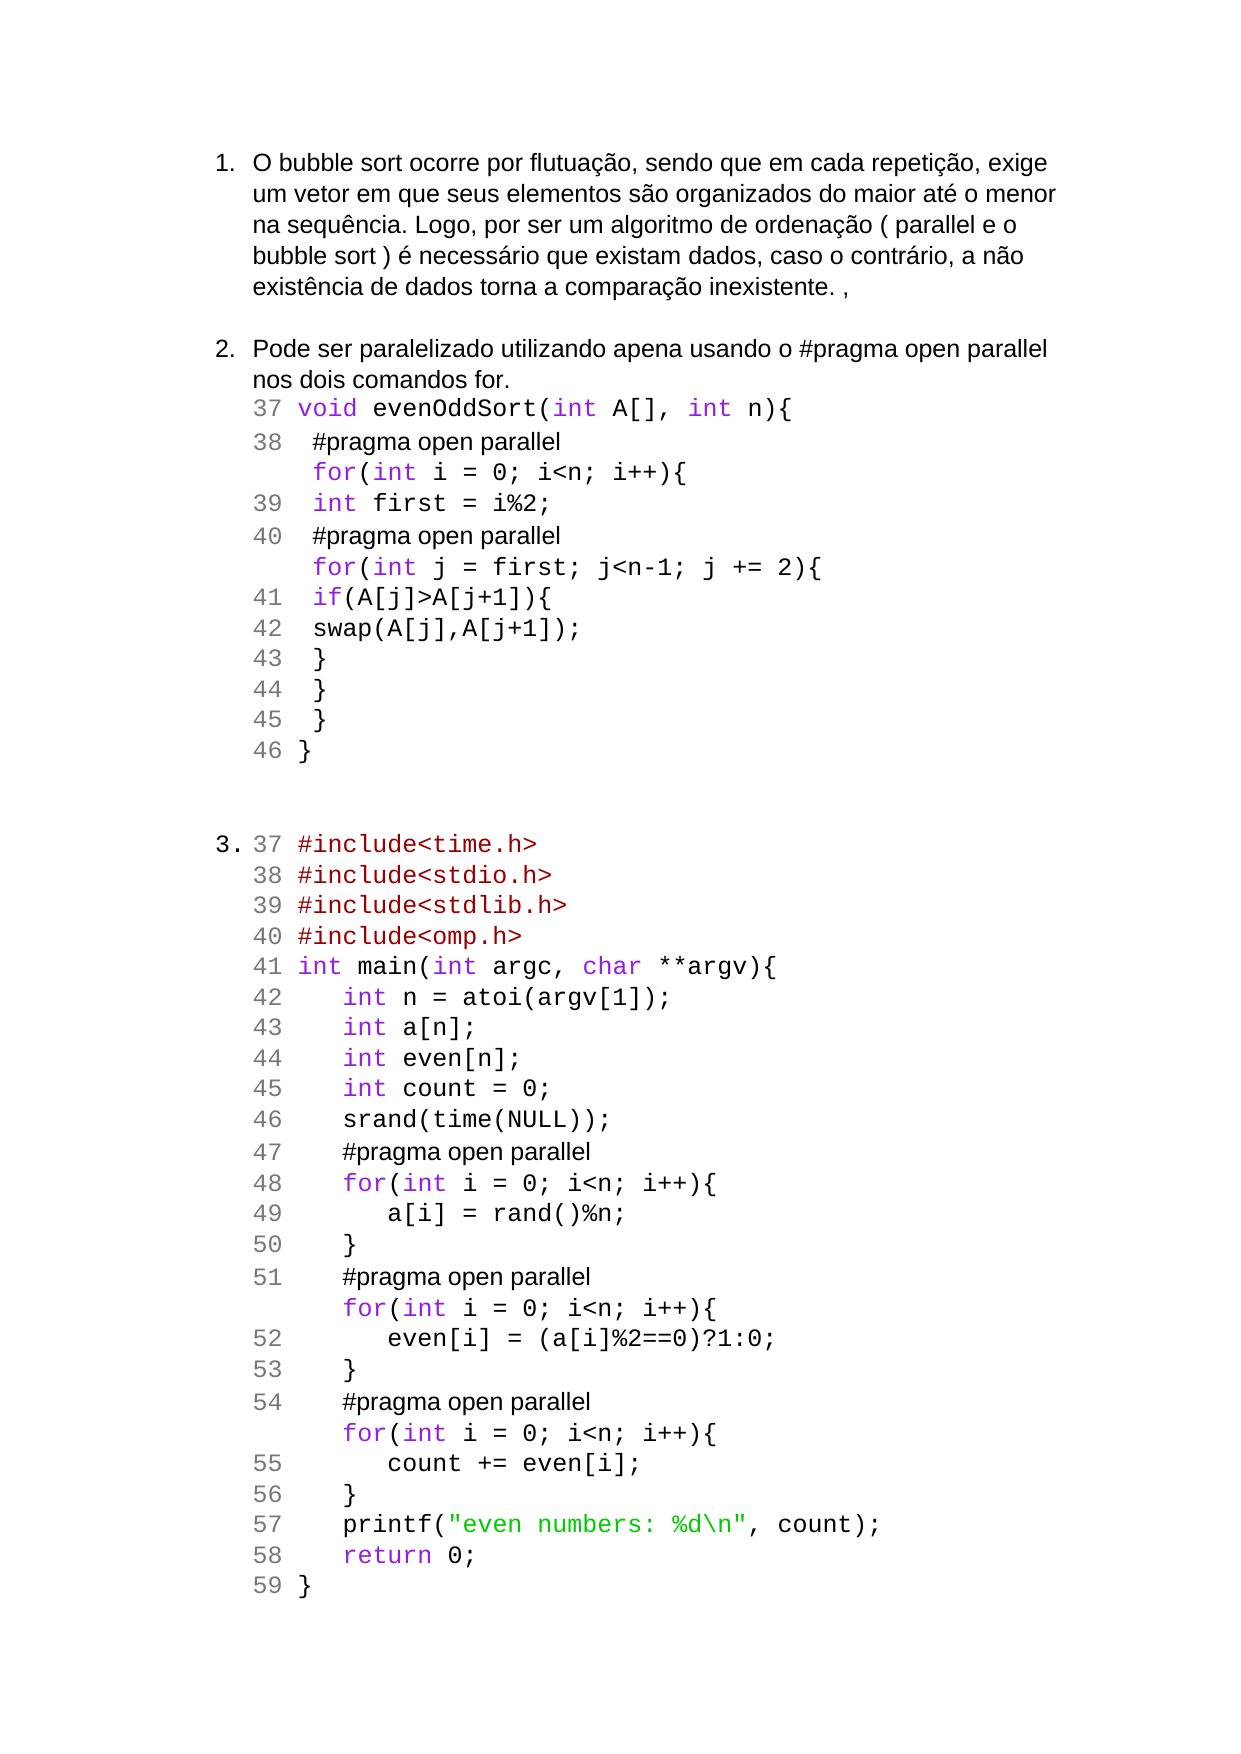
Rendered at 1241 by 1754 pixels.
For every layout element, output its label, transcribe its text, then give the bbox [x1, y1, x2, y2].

list for(int i = 0; i<n; i++){ 55 count += even[i]; 56 } 57 printf("even numbers: %d\n", count); 58 return 0; 59 } [252, 1420, 1063, 1601]
list 37 void evenOddSort(int A[], int n){ 38 #pragma open parallel [252, 396, 1063, 457]
list for(int j = first; j<n-1; j += 2){ 41 if(A[j]>A[j+1]){ 42 swap(A[j],A[j+1]); 43 } 44 } 45 } 46 } [252, 554, 1063, 766]
list Pode ser paralelizado utilizando apena usando o #pragma open parallel nos dois comandos for. [215, 334, 1063, 394]
list for(int i = 0; i<n; i++){ 39 int first = i%2; 40 #pragma open parallel [252, 460, 1063, 552]
list O bubble sort ocorre por flutuação, sendo que em cada repetição, exige um vetor em que seus elementos são organizados do maior até o menor na sequência. Logo, por ser um algoritmo de ordenação ( parallel e o bubble sort ) é necessário que existam dados, caso o contrário, a não existência de dados torna a comparação inexistente. , [215, 148, 1063, 301]
list for(int i = 0; i<n; i++){ 52 even[i] = (a[i]%2==0)?1:0; 53 } 54 #pragma open parallel [252, 1295, 1063, 1418]
list 37 #include<time.h> 38 #include<stdio.h> 39 #include<stdlib.h> 40 #include<omp.h> 41 int main(int argc, char **argv){ 42 int n = atoi(argv[1]); 43 int a[n]; 44 int even[n]; 45 int count = 0; 46 srand(time(NULL)); 47 #pragma open parallel 48 for(int i = 0; i<n; i++){ 49 a[i] = rand()%n; 50 } 51 #pragma open parallel [215, 832, 1063, 1293]
